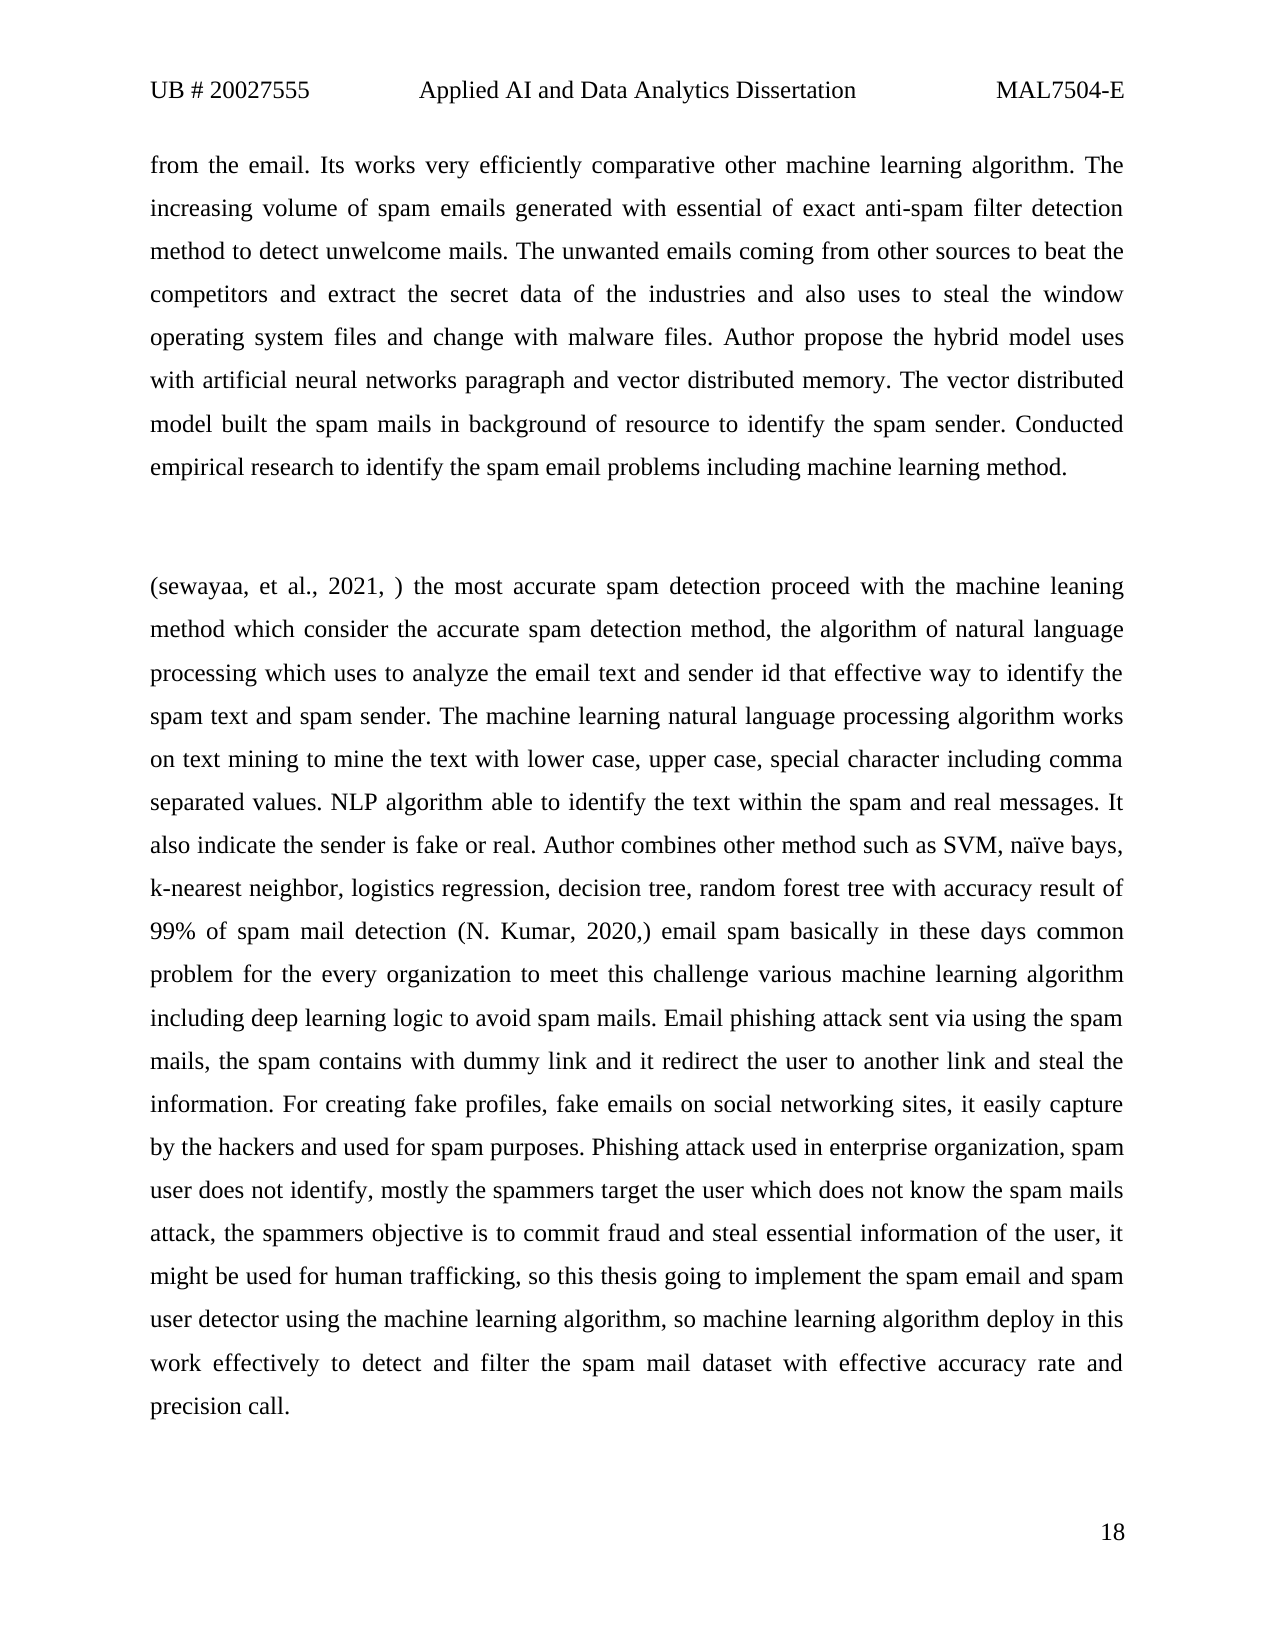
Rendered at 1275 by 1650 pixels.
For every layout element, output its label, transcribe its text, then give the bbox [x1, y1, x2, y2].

text the most accurate spam detection proceed with the machine leaning method which consider the accurate spam detection method, the algorithm of natural language processing which uses to analyze the email text and sender id that effective way to identify the spam text and spam sender. The machine learning natural language processing algorithm works on text mining to mine the text with lower case, upper case, special character including comma separated values. NLP algorithm able to identify the text within the spam and real messages. It also indicate the sender is fake or real. Author combines other method such as SVM, naïve bays, k-nearest neighbor, logistics regression, decision tree, random forest tree with accuracy result of 99% of spam mail detection email spam basically in these days common problem for the every organization to meet this challenge various machine learning algorithm including deep learning logic to avoid spam mails. Email phishing attack sent via using the spam mails, the spam contains with dummy link and it redirect the user to another link and steal the information. For creating fake profiles, fake emails on social networking sites, it easily capture by the hackers and used for spam purposes. Phishing attack used in enterprise organization, spam user does not identify, mostly the spammers target the user which does not know the spam mails attack, the spammers objective is to commit fraud and steal essential information of the user, it might be used for human trafficking, so this thesis going to implement the spam email and spam user detector using the machine learning algorithm, so machine learning algorithm deploy in this work effectively to detect and filter the spam mail dataset with effective accuracy rate and precision call. [150, 571, 1125, 1419]
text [150, 150, 1125, 481]
